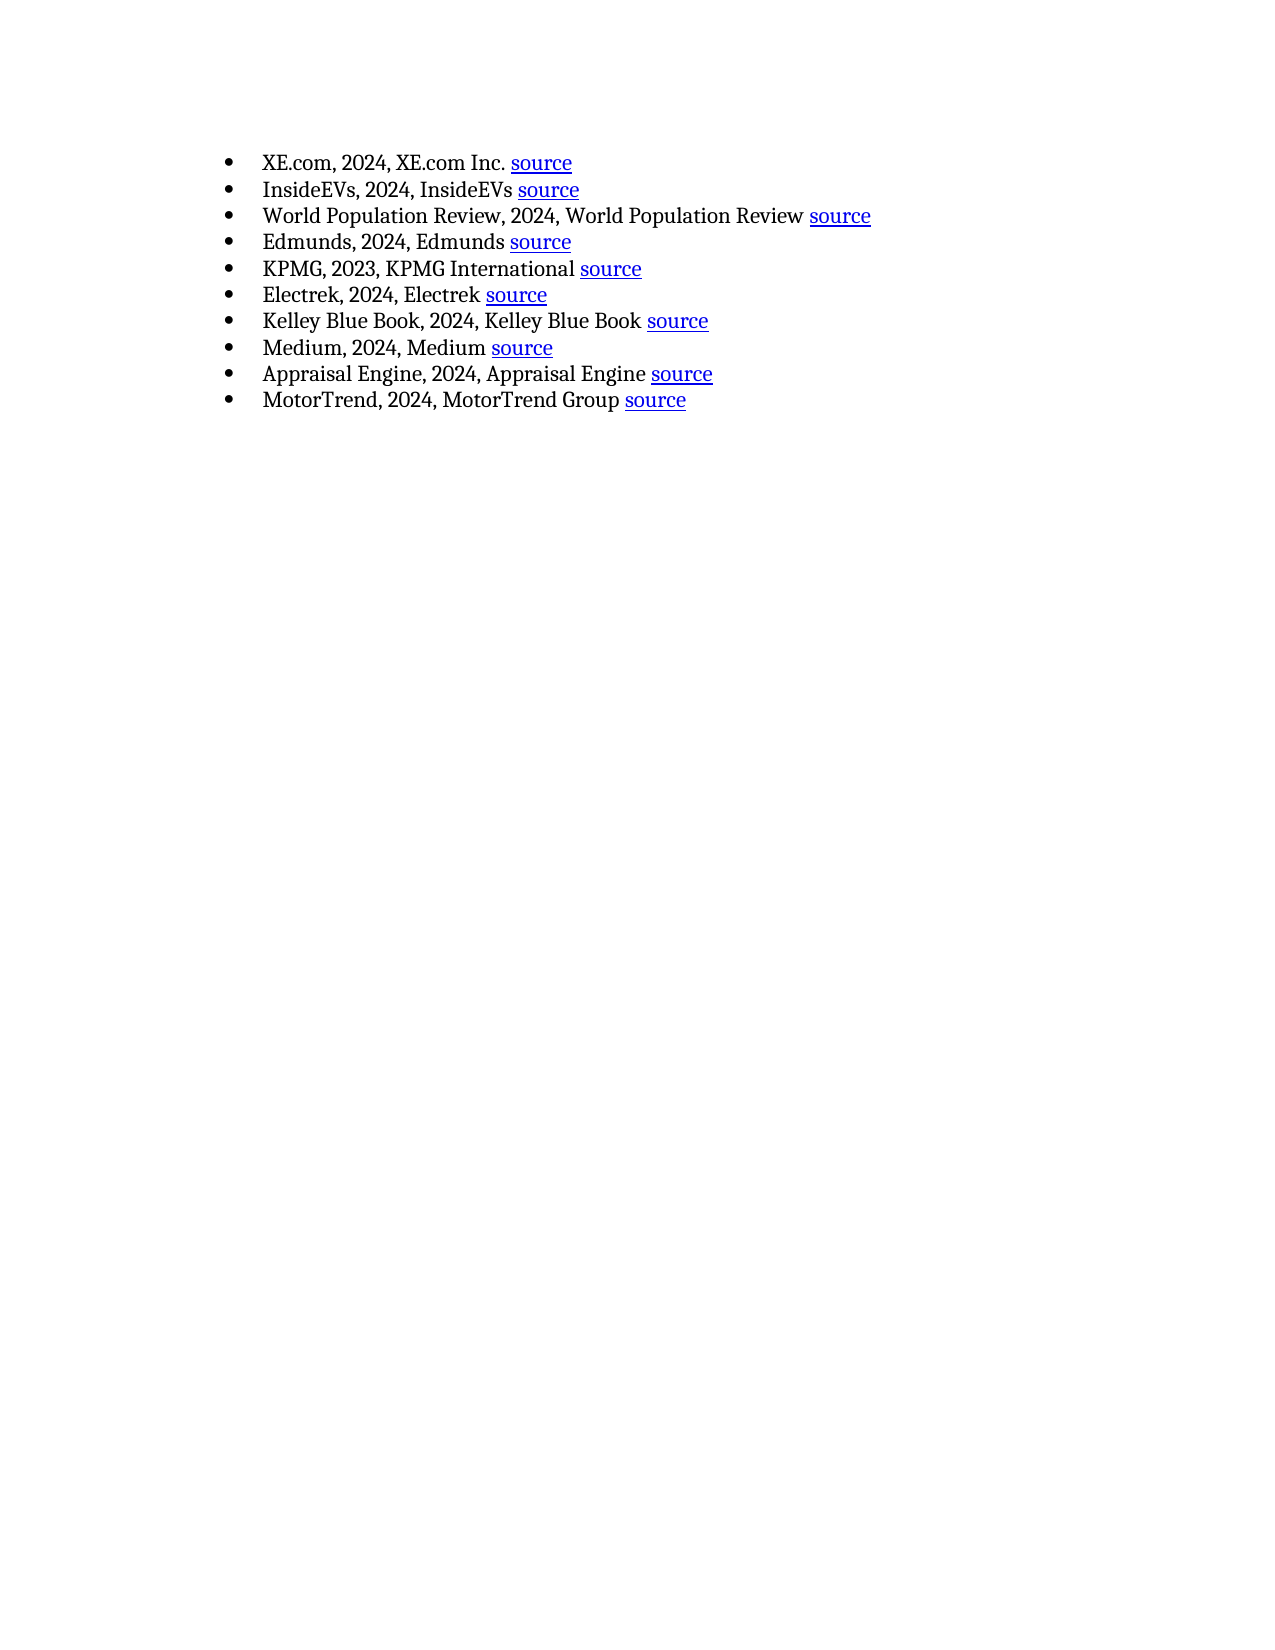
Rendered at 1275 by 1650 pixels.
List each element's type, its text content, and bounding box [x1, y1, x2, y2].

list KPMG, 2023, KPMG International source [225, 255, 1087, 282]
list Electrek, 2024, Electrek source [225, 282, 1087, 308]
list Appraisal Engine, 2024, Appraisal Engine source [225, 361, 1087, 387]
list World Population Review, 2024, World Population Review source [225, 203, 1087, 229]
list XE.com, 2024, XE.com Inc. source [225, 150, 1087, 176]
list Kelley Blue Book, 2024, Kelley Blue Book source [225, 308, 1087, 334]
list MotorTrend, 2024, MotorTrend Group source [225, 387, 1087, 413]
list Edmunds, 2024, Edmunds source [225, 229, 1087, 255]
list Medium, 2024, Medium source [225, 334, 1087, 361]
list InsideEVs, 2024, InsideEVs source [225, 176, 1087, 203]
